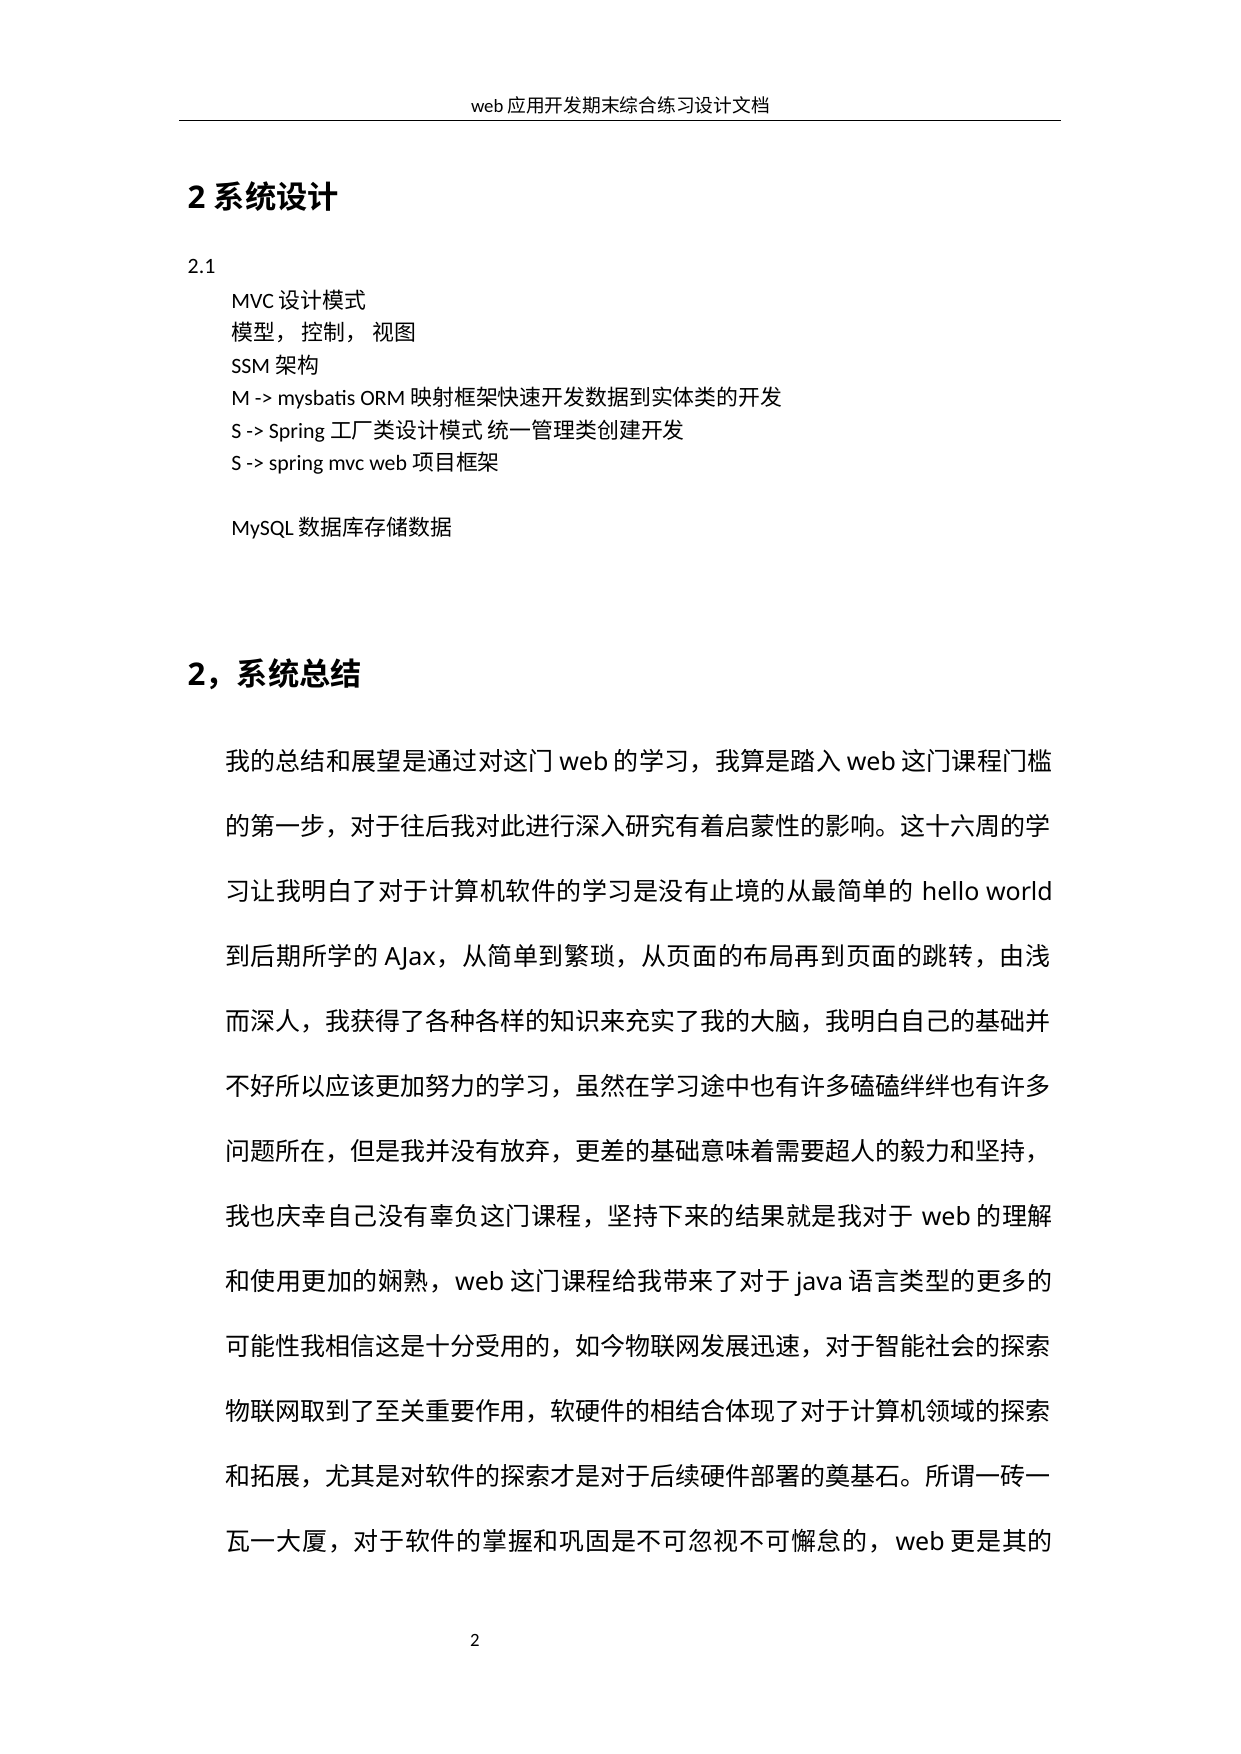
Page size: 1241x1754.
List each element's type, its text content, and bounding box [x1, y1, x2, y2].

text S -> Spring 工厂类设计模式 统一管理类创建开发 [187, 412, 1053, 445]
text SSM 架构 [187, 347, 1053, 380]
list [225, 727, 1053, 1572]
text 模型， 控制， 视图 [187, 315, 1053, 347]
text S -> spring mvc web 项目框架 [187, 445, 1053, 477]
subtitle 2 系统设计 [187, 162, 1053, 227]
text 2.1 [187, 250, 1053, 282]
subtitle 2，系统总结 [187, 640, 1053, 705]
text M -> mysbatis ORM 映射框架快速开发数据到实体类的开发 [187, 380, 1053, 412]
text MVC设计模式 [187, 282, 1053, 315]
text MySQL 数据库存储数据 [187, 510, 1053, 542]
